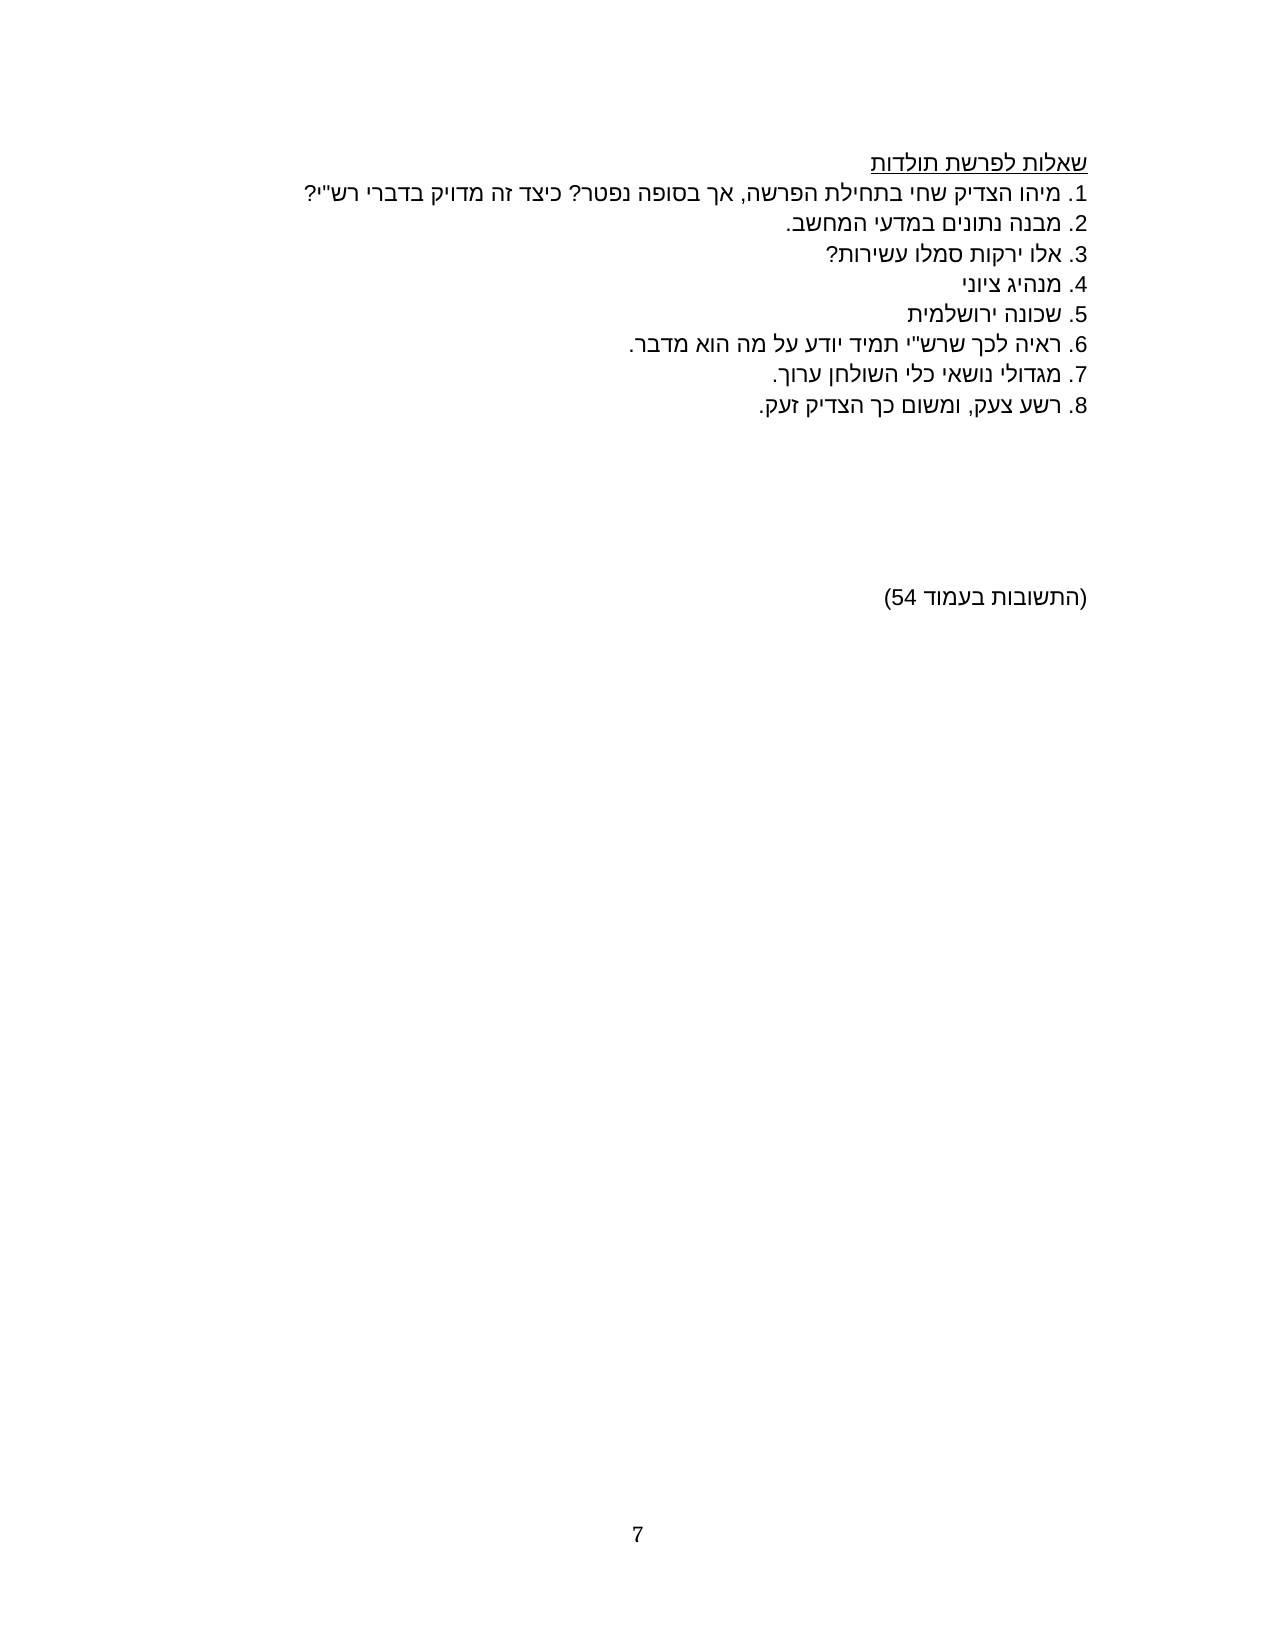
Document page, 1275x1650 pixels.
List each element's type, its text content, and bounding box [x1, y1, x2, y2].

text (התשובות בעמוד 54) [187, 584, 1087, 611]
text שאלות לפרשת תולדות [187, 150, 1087, 418]
